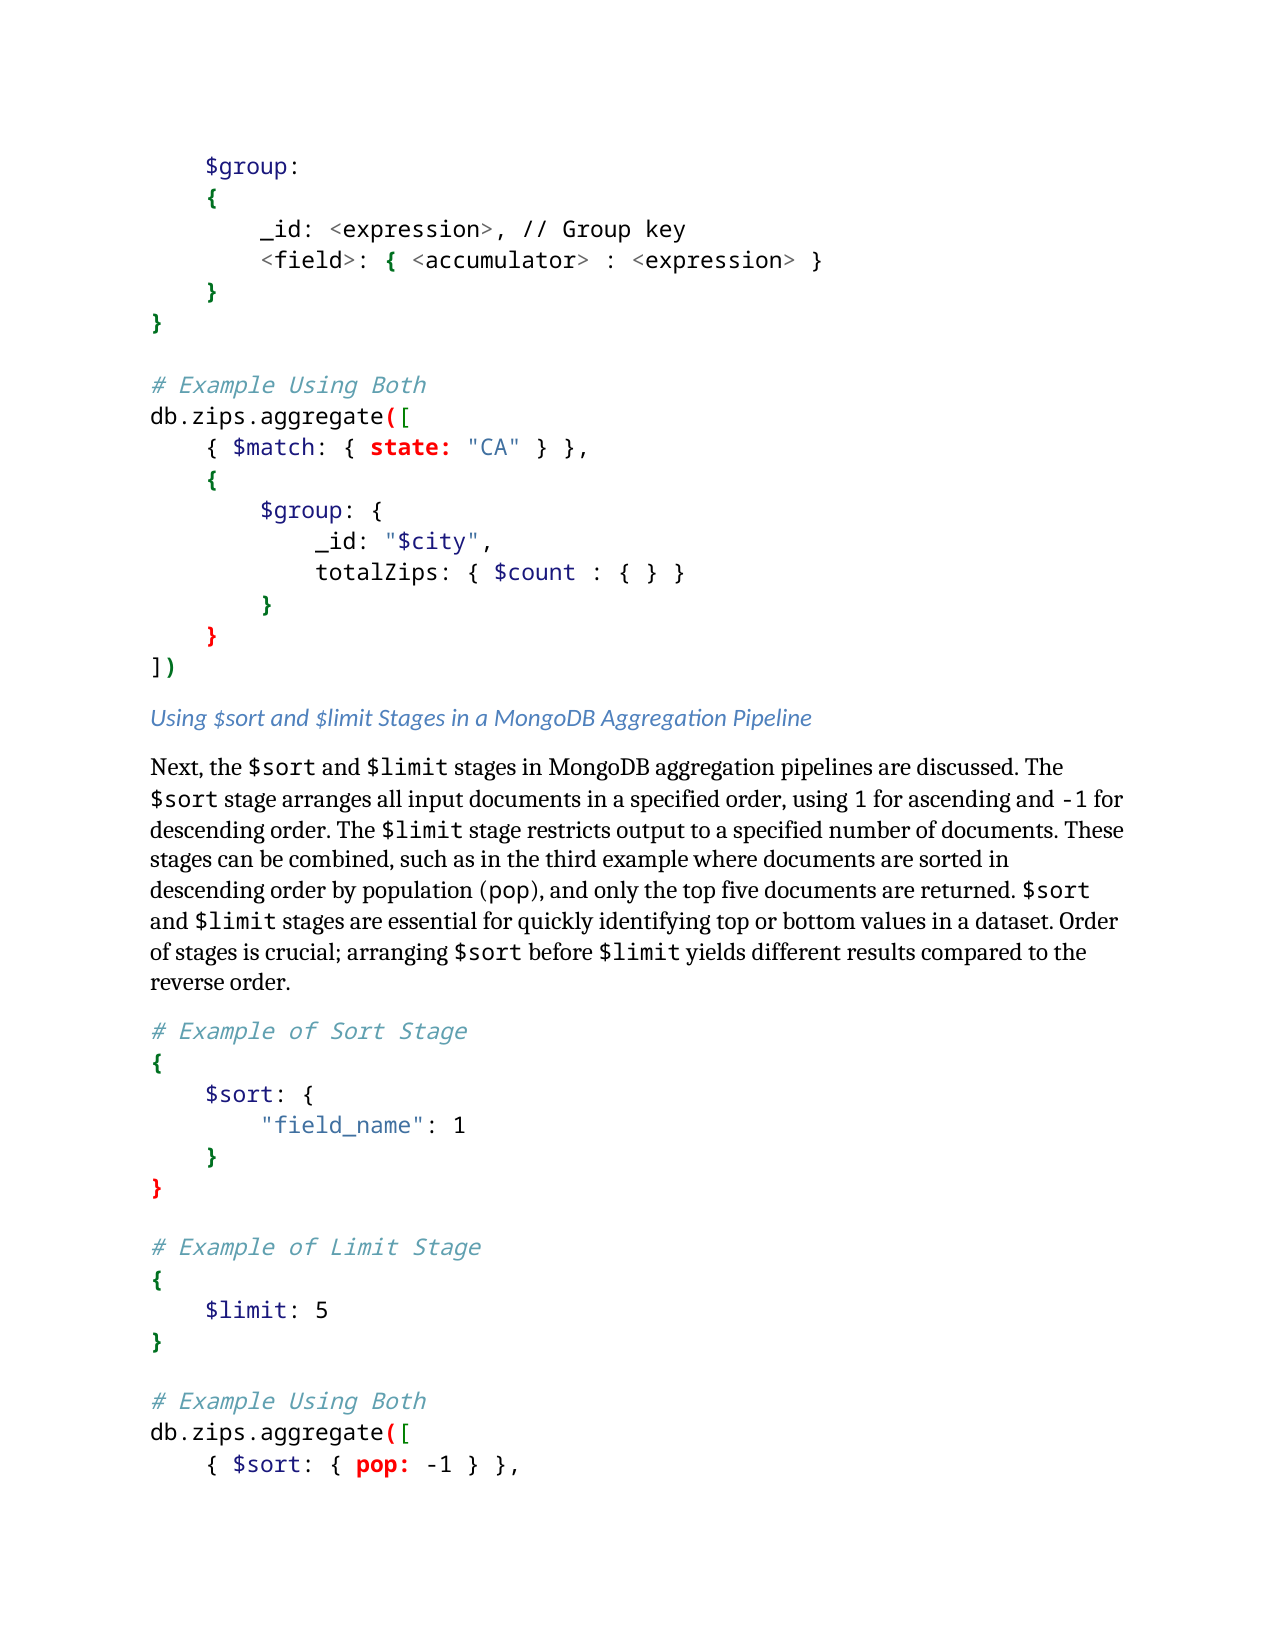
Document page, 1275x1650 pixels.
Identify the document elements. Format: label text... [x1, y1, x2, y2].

text Next, the $sort and $limit stages in MongoDB aggregation pipelines are discussed. The $sort stage arranges all input documents in a specified order, using 1 for ascending and -1 for descending order. The $limit stage restricts output to a specified number of documents. These stages can be combined, such as in the third example where documents are sorted in descending order by population (pop), and only the top five documents are returned. $sort and $limit stages are essential for quickly identifying top or bottom values in a dataset. Order of stages is crucial; arranging $sort before $limit yields different results compared to the reverse order. [150, 751, 1125, 996]
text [150, 1015, 1125, 1479]
subtitle Using $sort and $limit Stages in a MongoDB Aggregation Pipeline [150, 702, 1125, 733]
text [150, 150, 1125, 681]
